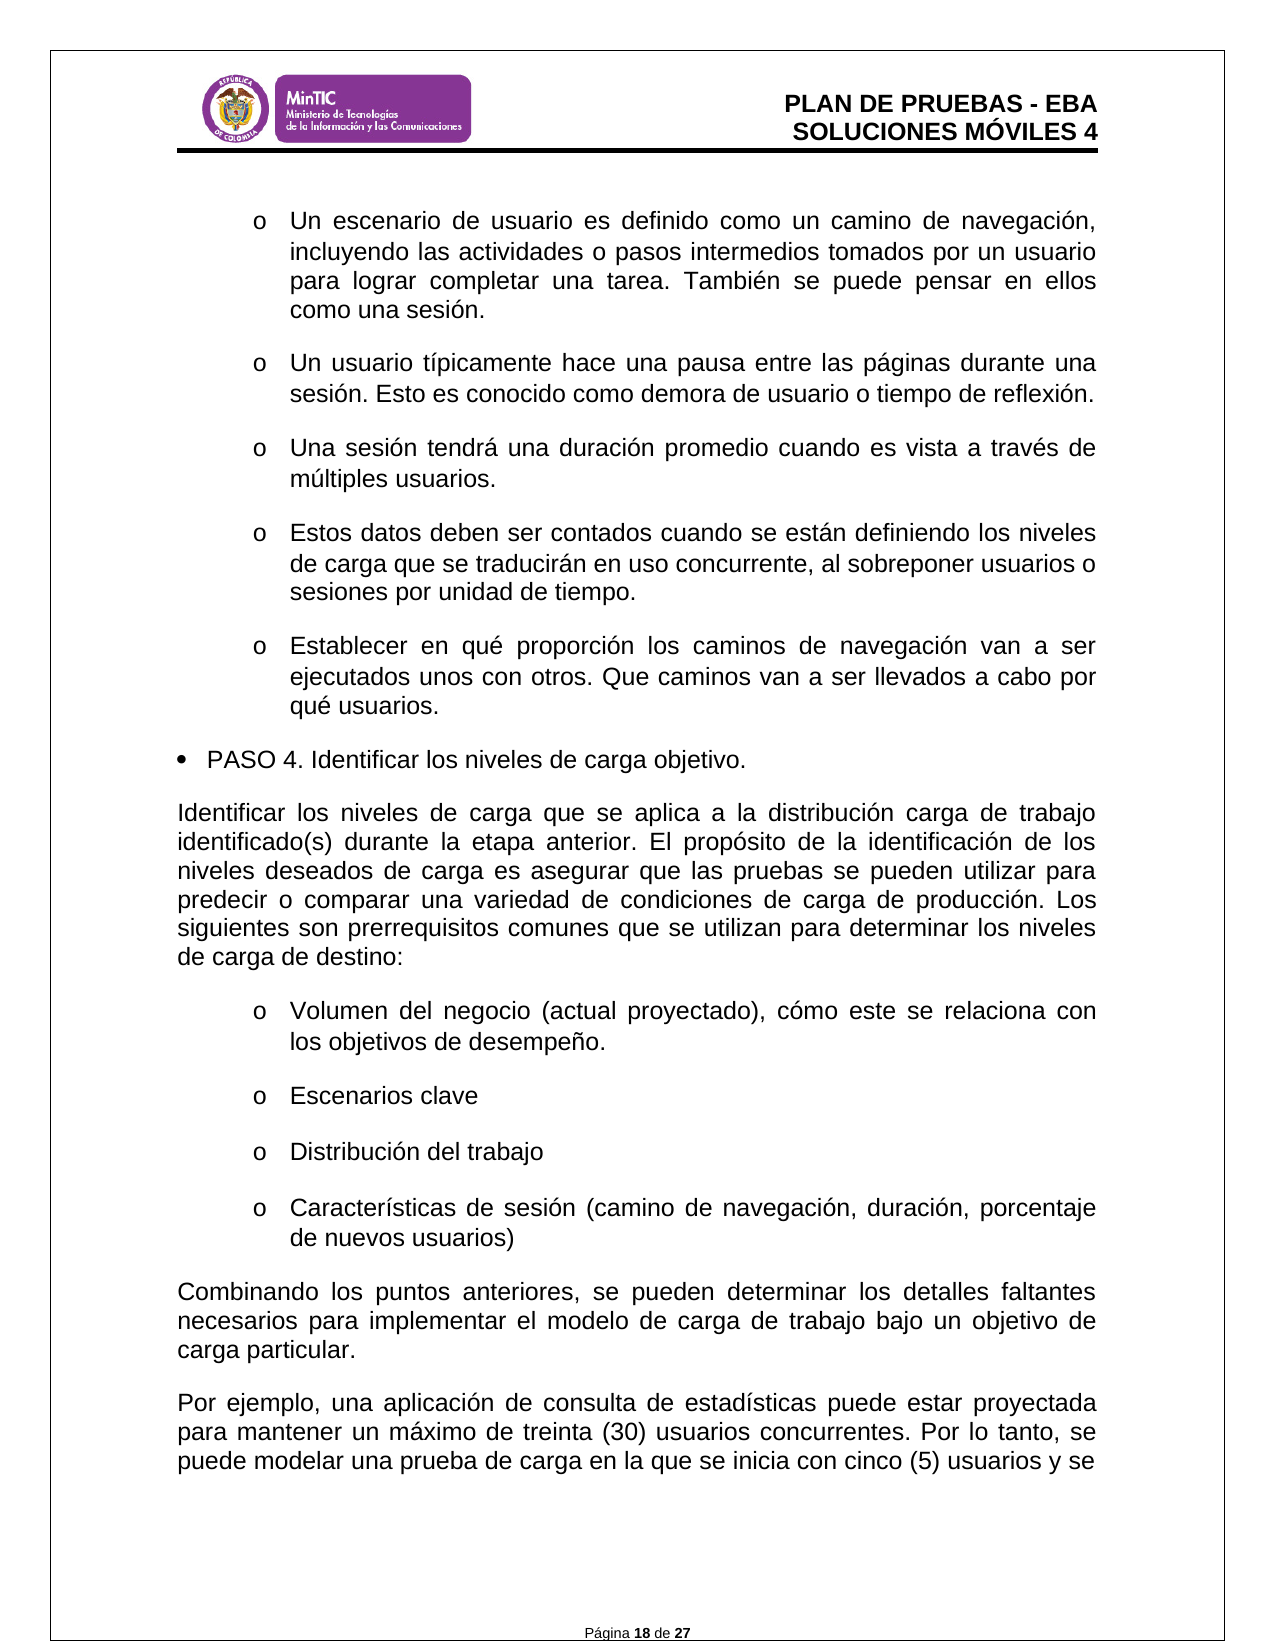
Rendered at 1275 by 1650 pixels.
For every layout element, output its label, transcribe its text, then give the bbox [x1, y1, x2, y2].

text Combinando los puntos anteriores, se pueden determinar los detalles faltantes necesarios para implementar el modelo de carga de trabajo bajo un objetivo de carga particular. [177, 1277, 1098, 1363]
list Una sesión tendrá una duración promedio cuando es vista a través de múltiples usuarios. [252, 433, 1098, 493]
list Establecer en qué proporción los caminos de navegación van a ser ejecutados unos con otros. Que caminos van a ser llevados a cabo por qué usuarios. [252, 631, 1098, 719]
list Estos datos deben ser contados cuando se están definiendo los niveles de carga que se traducirán en uso concurrente, al sobreponer usuarios o sesiones por unidad de tiempo. [252, 518, 1098, 606]
list PASO 4. Identificar los niveles de carga objetivo. [177, 744, 1098, 773]
list Características de sesión (camino de navegación, duración, porcentaje de nuevos usuarios) [252, 1192, 1098, 1252]
text Identificar los niveles de carga que se aplica a la distribución carga de trabajo identificado(s) durante la etapa anterior. El propósito de la identificación de los niveles deseados de carga es asegurar que las pruebas se pueden utilizar para predecir o comparar una variedad de condiciones de carga de producción. Los siguientes son prerrequisitos comunes que se utilizan para determinar los niveles de carga de destino: [177, 798, 1098, 971]
picture [195, 56, 486, 144]
list Escenarios clave [252, 1081, 1098, 1112]
list Un usuario típicamente hace una pausa entre las páginas durante una sesión. Esto es conocido como demora de usuario o tiempo de reflexión. [252, 348, 1098, 408]
list Distribución del trabajo [252, 1137, 1098, 1167]
list Un escenario de usuario es definido como un camino de navegación, incluyendo las actividades o pasos intermedios tomados por un usuario para lograr completar una tarea. También se puede pensar en ellos como una sesión. [252, 206, 1098, 323]
list Volumen del negocio (actual proyectado), cómo este se relaciona con los objetivos de desempeño. [252, 996, 1098, 1056]
